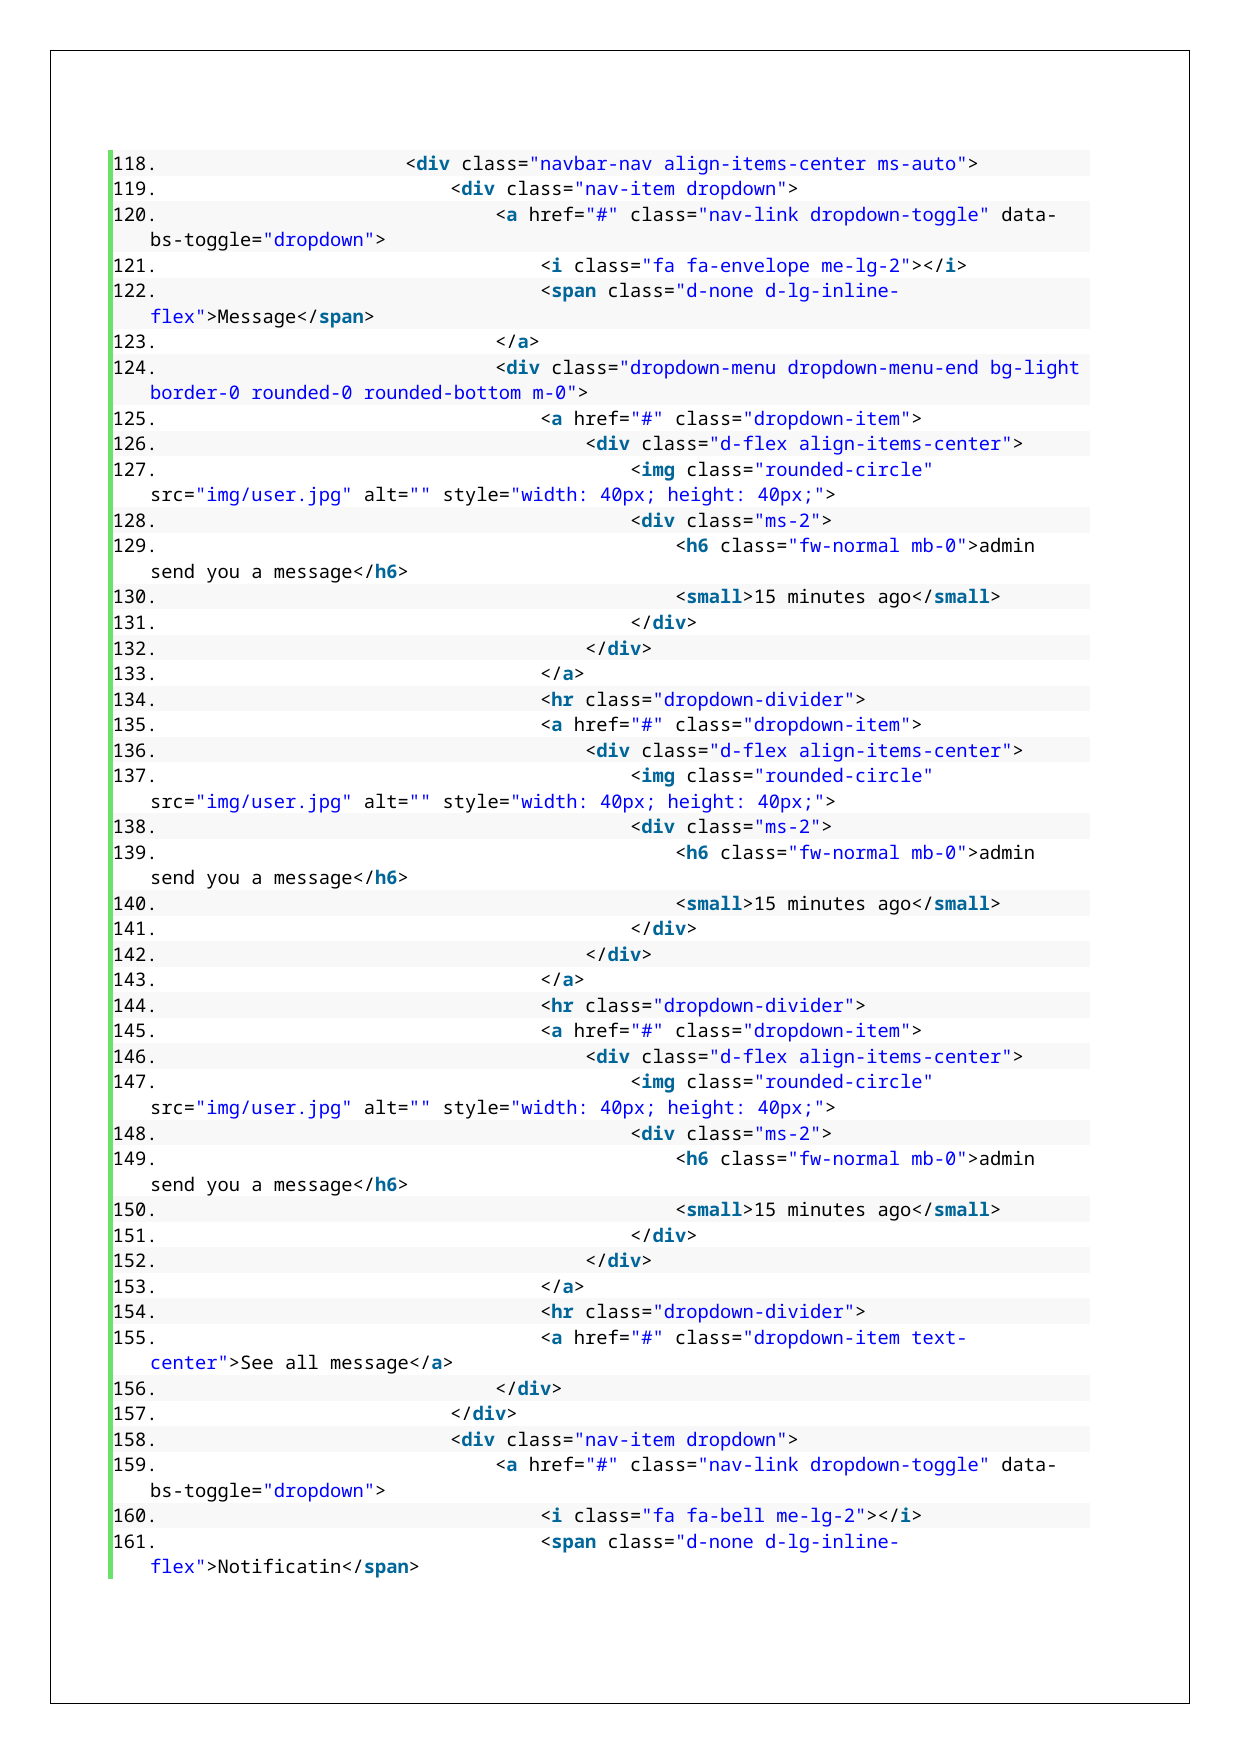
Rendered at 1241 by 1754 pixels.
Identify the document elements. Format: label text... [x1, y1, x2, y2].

list <div class="d-flex align-items-center"> [113, 737, 1090, 762]
list <small>15 minutes ago</small> [113, 584, 1090, 609]
list <h6 class="fw-normal mb-0">admin send you a message</h6> [113, 1145, 1090, 1196]
list </a> [113, 660, 1090, 686]
list <div class="d-flex align-items-center"> [113, 1043, 1090, 1069]
list </a> [113, 967, 1090, 992]
list <img class="rounded-circle" src="img/user.jpg" alt="" style="width: 40px; height: 40px;"> [113, 1069, 1090, 1120]
list </a> [113, 329, 1090, 354]
list <a href="#" class="dropdown-item"> [113, 1018, 1090, 1043]
list </div> [113, 1222, 1090, 1247]
list <small>15 minutes ago</small> [113, 890, 1090, 916]
list <i class="fa fa-envelope me-lg-2"></i> [113, 252, 1090, 278]
list <a href="#" class="dropdown-item"> [113, 405, 1090, 431]
list <i class="fa fa-bell me-lg-2"></i> [113, 1503, 1090, 1528]
list <span class="d-none d-lg-inline-flex">Notificatin</span> [113, 1528, 1090, 1579]
list <a href="#" class="nav-link dropdown-toggle" data-bs-toggle="dropdown"> [113, 1452, 1090, 1503]
list <div class="ms-2"> [113, 1120, 1090, 1145]
list <div class="dropdown-menu dropdown-menu-end bg-light border-0 rounded-0 rounded-bottom m-0"> [113, 354, 1090, 405]
list </div> [113, 1401, 1090, 1426]
list <h6 class="fw-normal mb-0">admin send you a message</h6> [113, 839, 1090, 890]
list <a href="#" class="nav-link dropdown-toggle" data-bs-toggle="dropdown"> [113, 201, 1090, 252]
list </div> [113, 635, 1090, 660]
list <a href="#" class="dropdown-item text-center">See all message</a> [113, 1324, 1090, 1375]
list <img class="rounded-circle" src="img/user.jpg" alt="" style="width: 40px; height: 40px;"> [113, 762, 1090, 813]
list <span class="d-none d-lg-inline-flex">Message</span> [113, 278, 1090, 329]
list <hr class="dropdown-divider"> [113, 1298, 1090, 1324]
list </a> [113, 1273, 1090, 1298]
list </div> [113, 916, 1090, 941]
list <div class="d-flex align-items-center"> [113, 431, 1090, 456]
list <h6 class="fw-normal mb-0">admin send you a message</h6> [113, 533, 1090, 584]
list <small>15 minutes ago</small> [113, 1196, 1090, 1222]
list </div> [113, 609, 1090, 635]
list </div> [113, 1247, 1090, 1273]
list </div> [113, 1375, 1090, 1401]
list <div class="ms-2"> [113, 507, 1090, 533]
list <img class="rounded-circle" src="img/user.jpg" alt="" style="width: 40px; height: 40px;"> [113, 456, 1090, 507]
list <a href="#" class="dropdown-item"> [113, 711, 1090, 737]
list <div class="ms-2"> [113, 813, 1090, 839]
list <hr class="dropdown-divider"> [113, 686, 1090, 711]
list <div class="nav-item dropdown"> [113, 176, 1090, 201]
list </div> [113, 941, 1090, 967]
list <div class="navbar-nav align-items-center ms-auto"> [113, 150, 1090, 176]
list <div class="nav-item dropdown"> [113, 1426, 1090, 1452]
list <hr class="dropdown-divider"> [113, 992, 1090, 1018]
